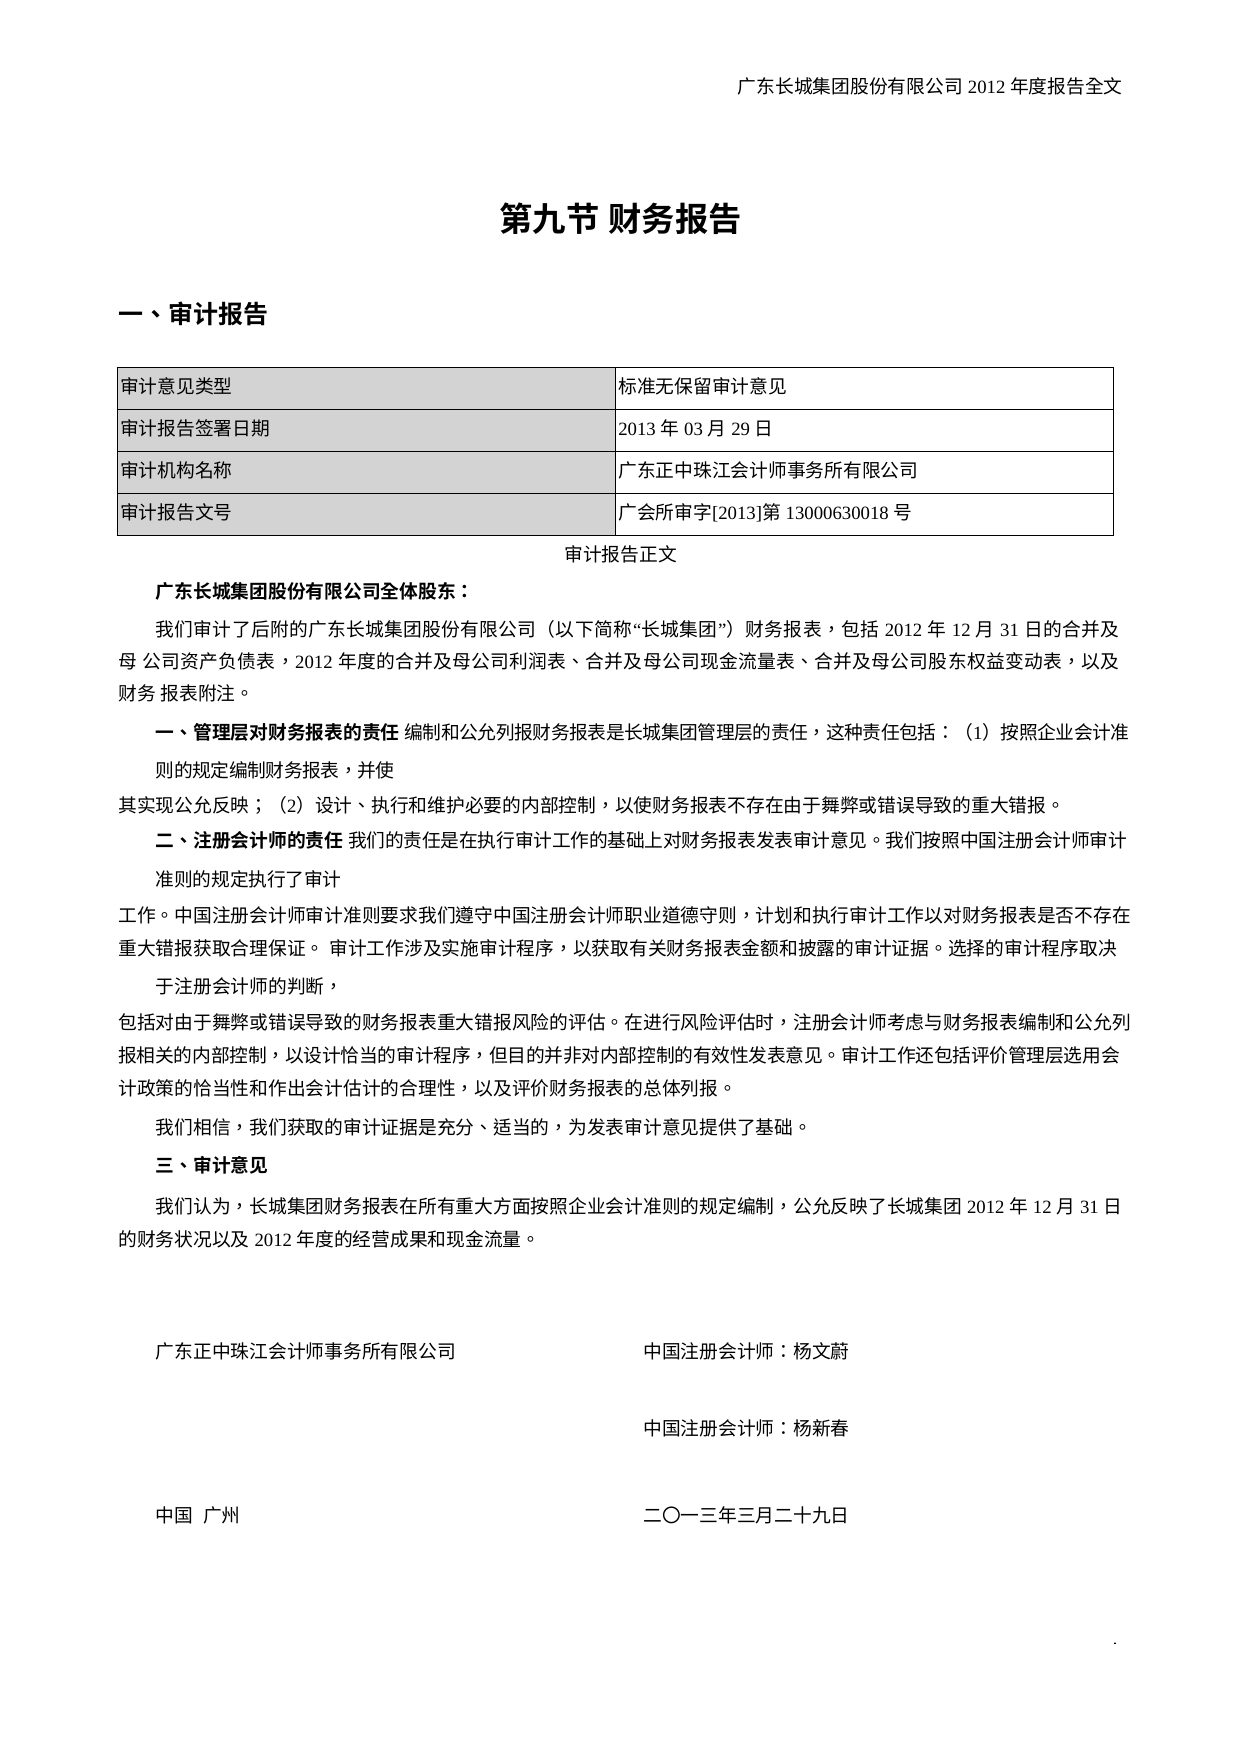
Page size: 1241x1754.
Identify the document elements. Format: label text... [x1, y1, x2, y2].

text 我们审计了后附的广东长城集团股份有限公司（以下简称“长城集团”）财务报表，包括 2012 年 12 月 31 日的合并及母 公司资产负债表，2012 年度的合并及母公司利润表、合并及母公司现金流量表、合并及母公司股东权益变动表，以及财务 报表附注。 [118, 616, 1119, 706]
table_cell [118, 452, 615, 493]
text 中国 广州 二〇一三年三月二十九日 [156, 1503, 1133, 1528]
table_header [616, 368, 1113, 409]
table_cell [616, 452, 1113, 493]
text 我们相信，我们获取的审计证据是充分、适当的，为发表审计意见提供了基础。 三、审计意见 [156, 1114, 814, 1178]
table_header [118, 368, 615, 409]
text 包括对由于舞弊或错误导致的财务报表重大错报风险的评估。在进行风险评估时，注册会计师考虑与财务报表编制和公允列 [118, 1011, 1142, 1034]
subtitle 广东长城集团股份有限公司全体股东： [156, 579, 1133, 604]
text 一、管理层对财务报表的责任 编制和公允列报财务报表是长城集团管理层的责任，这种责任包括：（1）按照企业会计准则的规定编制财务报表，并使 [156, 719, 1133, 783]
text 我们认为，长城集团财务报表在所有重大方面按照企业会计准则的规定编制，公允反映了长城集团 2012 年 12 月 31 日 [156, 1194, 1133, 1219]
text 工作。中国注册会计师审计准则要求我们遵守中国注册会计师职业道德守则，计划和执行审计工作以对财务报表是否不存在 [118, 904, 1142, 927]
text 其实现公允反映；（2）设计、执行和维护必要的内部控制，以使财务报表不存在由于舞弊或错误导致的重大错报。 [118, 795, 1133, 817]
subtitle 第九节 财务报告 [154, 196, 1087, 242]
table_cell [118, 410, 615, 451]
text 的财务状况以及 2012 年度的经营成果和现金流量。 [118, 1226, 1133, 1251]
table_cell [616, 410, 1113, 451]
text 重大错报获取合理保证。 审计工作涉及实施审计程序，以获取有关财务报表金额和披露的审计证据。选择的审计程序取决于注册会计师的判断， [118, 935, 1133, 998]
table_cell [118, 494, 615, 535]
text 二、注册会计师的责任 我们的责任是在执行审计工作的基础上对财务报表发表审计意见。我们按照中国注册会计师审计准则的规定执行了审计 [156, 828, 1133, 891]
text 审计报告正文 [154, 541, 1087, 567]
text 广东正中珠江会计师事务所有限公司 中国注册会计师：杨文蔚 中国注册会计师：杨新春 [156, 1339, 850, 1441]
text 报相关的内部控制，以设计恰当的审计程序，但目的并非对内部控制的有效性发表意见。审计工作还包括评价管理层选用会 计政策的恰当性和作出会计估计的合理性，以及评价财务报表的总体列报。 [118, 1042, 1133, 1101]
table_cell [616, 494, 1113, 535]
subtitle 一、审计报告 [118, 297, 1133, 331]
